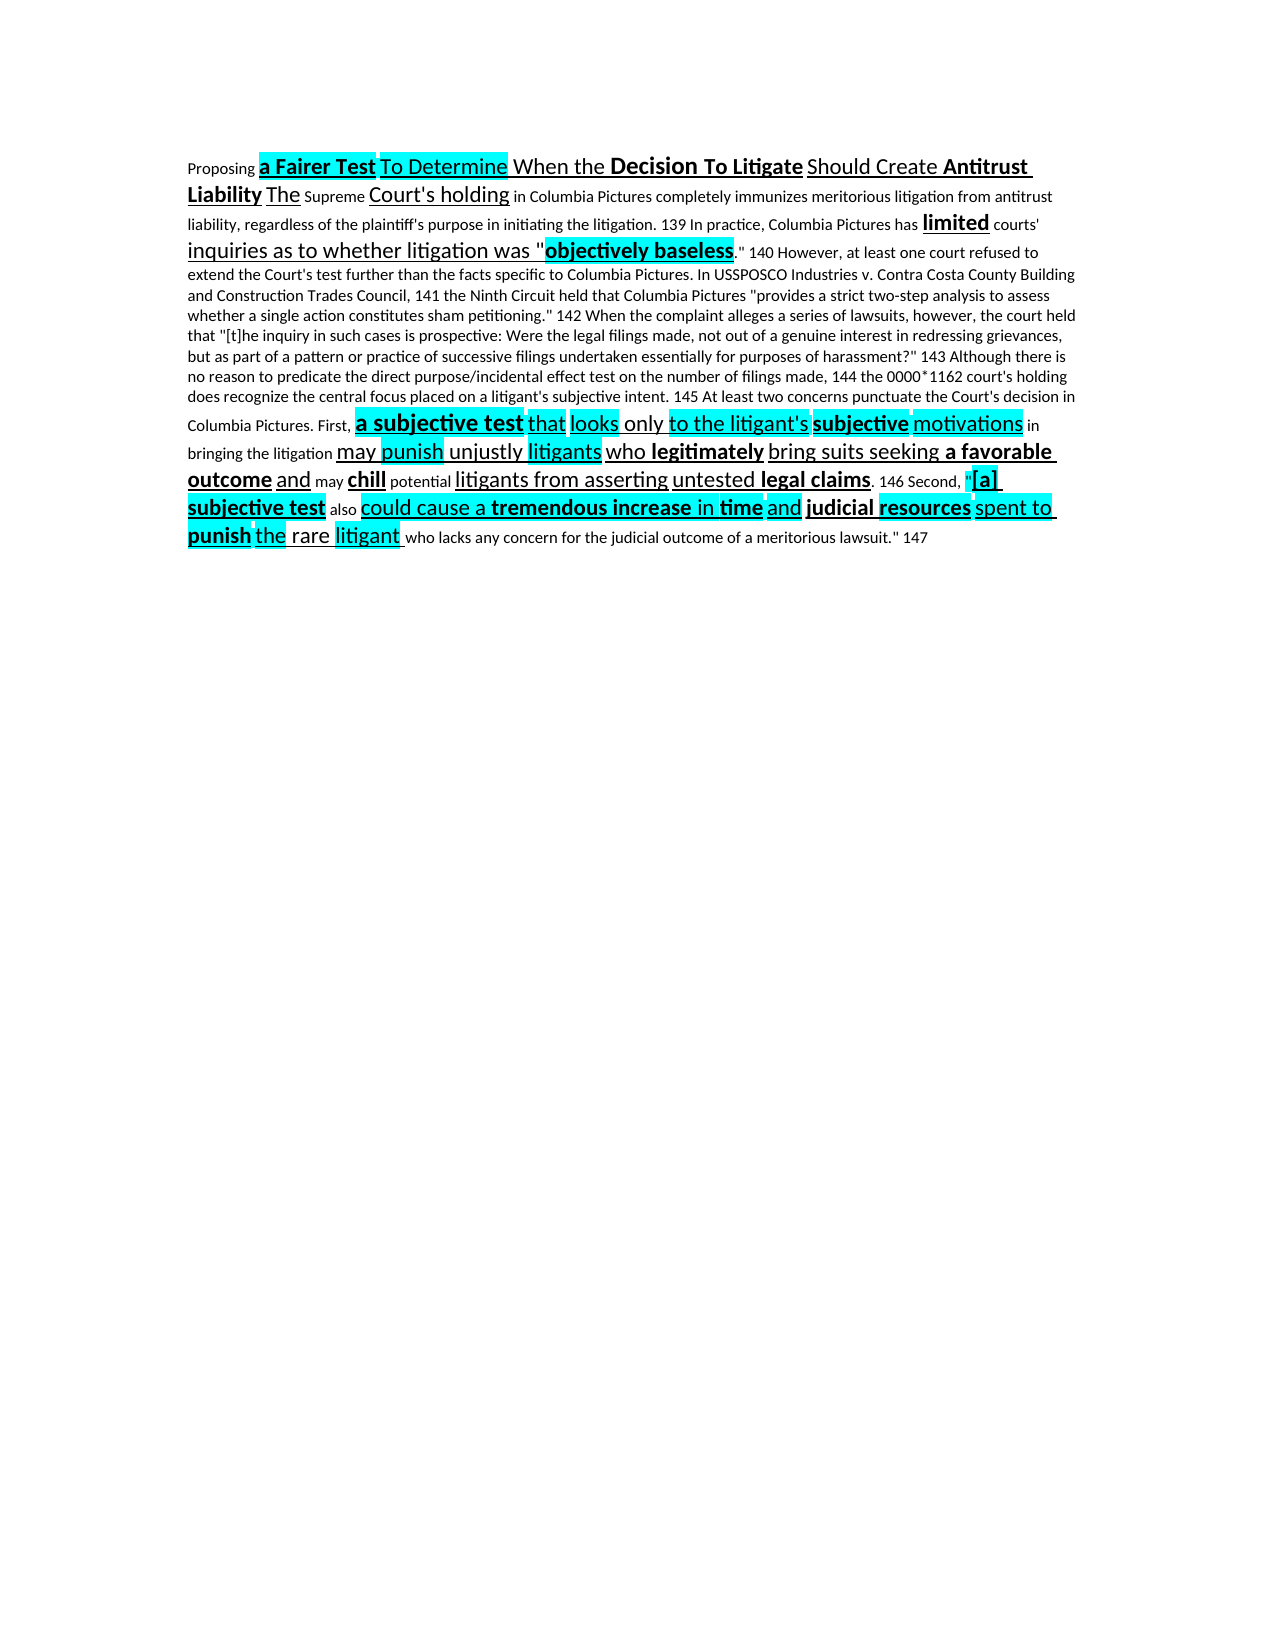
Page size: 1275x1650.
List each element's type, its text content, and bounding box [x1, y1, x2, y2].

text Proposing a Fairer Test To Determine When the Decision To Litigate Should Create Antitrust Liability The Supreme Court's holding in Columbia Pictures completely immunizes meritorious litigation from antitrust liability, regardless of the plaintiff's purpose in initiating the litigation. 139 In practice, Columbia Pictures has limited courts' inquiries as to whether litigation was "objectively baseless." 140 However, at least one court refused to extend the Court's test further than the facts specific to Columbia Pictures. In USSPOSCO Industries v. Contra Costa County Building and Construction Trades Council, 141 the Ninth Circuit held that Columbia Pictures "provides a strict two-step analysis to assess whether a single action constitutes sham petitioning." 142 When the complaint alleges a series of lawsuits, however, the court held that "[t]he inquiry in such cases is prospective: Were the legal filings made, not out of a genuine interest in redressing grievances, but as part of a pattern or practice of successive filings undertaken essentially for purposes of harassment?" 143 Although there is no reason to predicate the direct purpose/incidental effect test on the number of filings made, 144 the 0000*1162 court's holding does recognize the central focus placed on a litigant's subjective intent. 145 At least two concerns punctuate the Court's decision in Columbia Pictures. First, a subjective test that looks only to the litigant's subjective motivations in bringing the litigation may punish unjustly litigants who legitimately bring suits seeking a favorable outcome and may chill potential litigants from asserting untested legal claims. 146 Second, "[a] subjective test also could cause a tremendous increase in time and judicial resources spent to punish the rare litigant who lacks any concern for the judicial outcome of a meritorious lawsuit." 147 [187, 150, 1087, 549]
